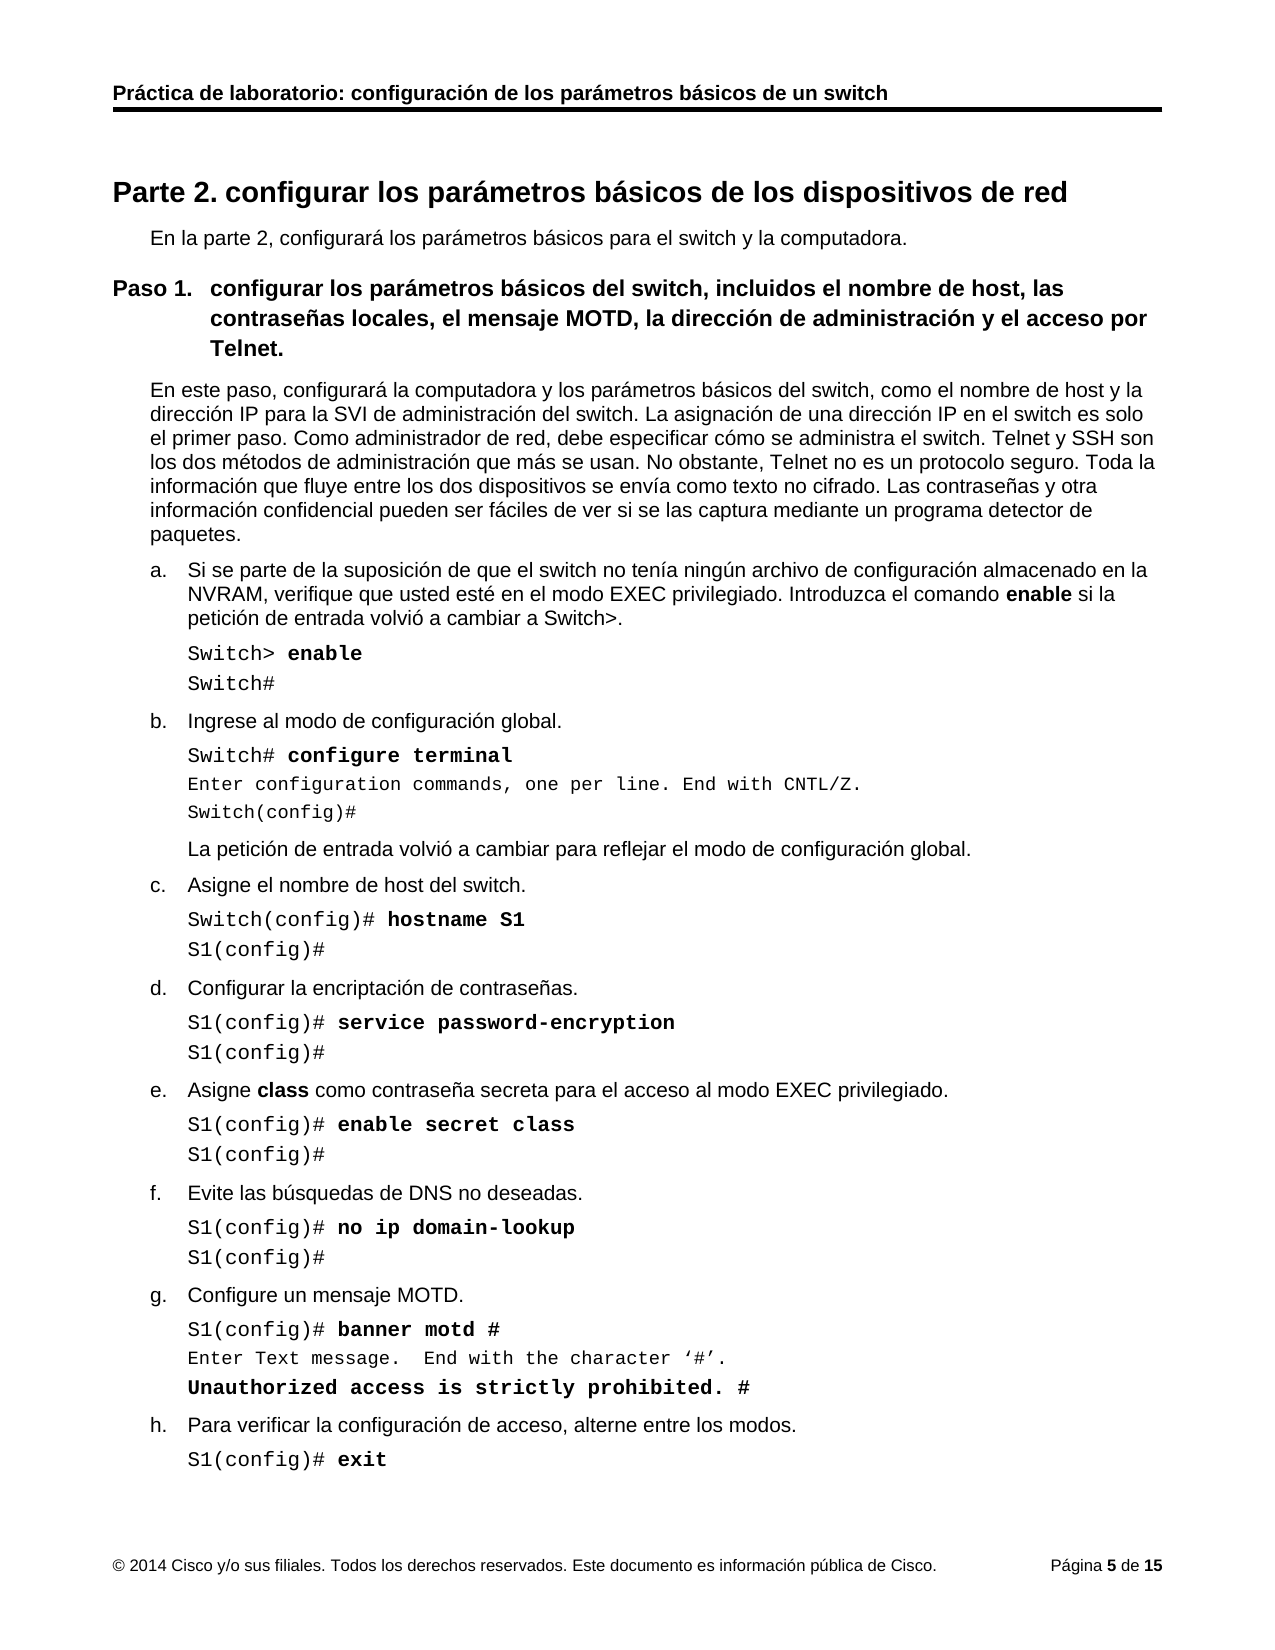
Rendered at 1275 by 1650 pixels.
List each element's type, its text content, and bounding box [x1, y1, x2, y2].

text Switch(config)# [187, 803, 1162, 824]
text Asigne class como contraseña secreta para el acceso al modo EXEC privilegiado. [150, 1078, 1162, 1102]
text Switch# configure terminal [187, 745, 1162, 769]
text Evite las búsquedas de DNS no deseadas. [150, 1180, 1162, 1204]
text Asigne el nombre de host del switch. [150, 873, 1162, 897]
text Switch> enable [187, 643, 1162, 666]
text En la parte 2, configurará los parámetros básicos para el switch y la computadora. [150, 226, 1162, 250]
text Configure un mensaje MOTD. [150, 1283, 1162, 1307]
text S1(config)# service password-encryption [187, 1012, 1162, 1035]
text S1(config)# [187, 1042, 1162, 1065]
text S1(config)# exit [187, 1449, 1162, 1473]
text Unauthorized access is strictly prohibited. # [187, 1377, 1162, 1400]
text Configurar la encriptación de contraseñas. [150, 975, 1162, 999]
text La petición de entrada volvió a cambiar para reflejar el modo de configuración global. [187, 836, 1162, 860]
text Switch# [187, 673, 1162, 696]
text Switch(config)# hostname S1 [187, 909, 1162, 933]
text S1(config)# [187, 1247, 1162, 1270]
text S1(config)# enable secret class [187, 1114, 1162, 1138]
text Enter configuration commands, one per line. End with CNTL/Z. [187, 775, 1162, 796]
text Para verificar la configuración de acceso, alterne entre los modos. [150, 1413, 1162, 1437]
text configurar los parámetros básicos de los dispositivos de red [112, 175, 1162, 208]
text S1(config)# banner motd # [187, 1319, 1162, 1343]
text Ingrese al modo de configuración global. [150, 709, 1162, 733]
text Si se parte de la suposición de que el switch no tenía ningún archivo de configuración almacenado en la NVRAM, verifique que usted esté en el modo EXEC privilegiado. Introduzca el comando enable si la petición de entrada volvió a cambiar a Switch>. [150, 558, 1162, 630]
text Enter Text message. End with the character ‘#’. [187, 1349, 1162, 1370]
text S1(config)# [187, 1144, 1162, 1168]
text S1(config)# no ip domain-lookup [187, 1217, 1162, 1240]
text S1(config)# [187, 939, 1162, 963]
text En este paso, configurará la computadora y los parámetros básicos del switch, como el nombre de host y la dirección IP para la SVI de administración del switch. La asignación de una dirección IP en el switch es solo el primer paso. Como administrador de red, debe especificar cómo se administra el switch. Telnet y SSH son los dos métodos de administración que más se usan. No obstante, Telnet no es un protocolo seguro. Toda la información que fluye entre los dos dispositivos se envía como texto no cifrado. Las contraseñas y otra información confidencial pueden ser fáciles de ver si se las captura mediante un programa detector de paquetes. [150, 378, 1162, 546]
text configurar los parámetros básicos del switch, incluidos el nombre de host, las contraseñas locales, el mensaje MOTD, la dirección de administración y el acceso por Telnet. [112, 275, 1162, 362]
